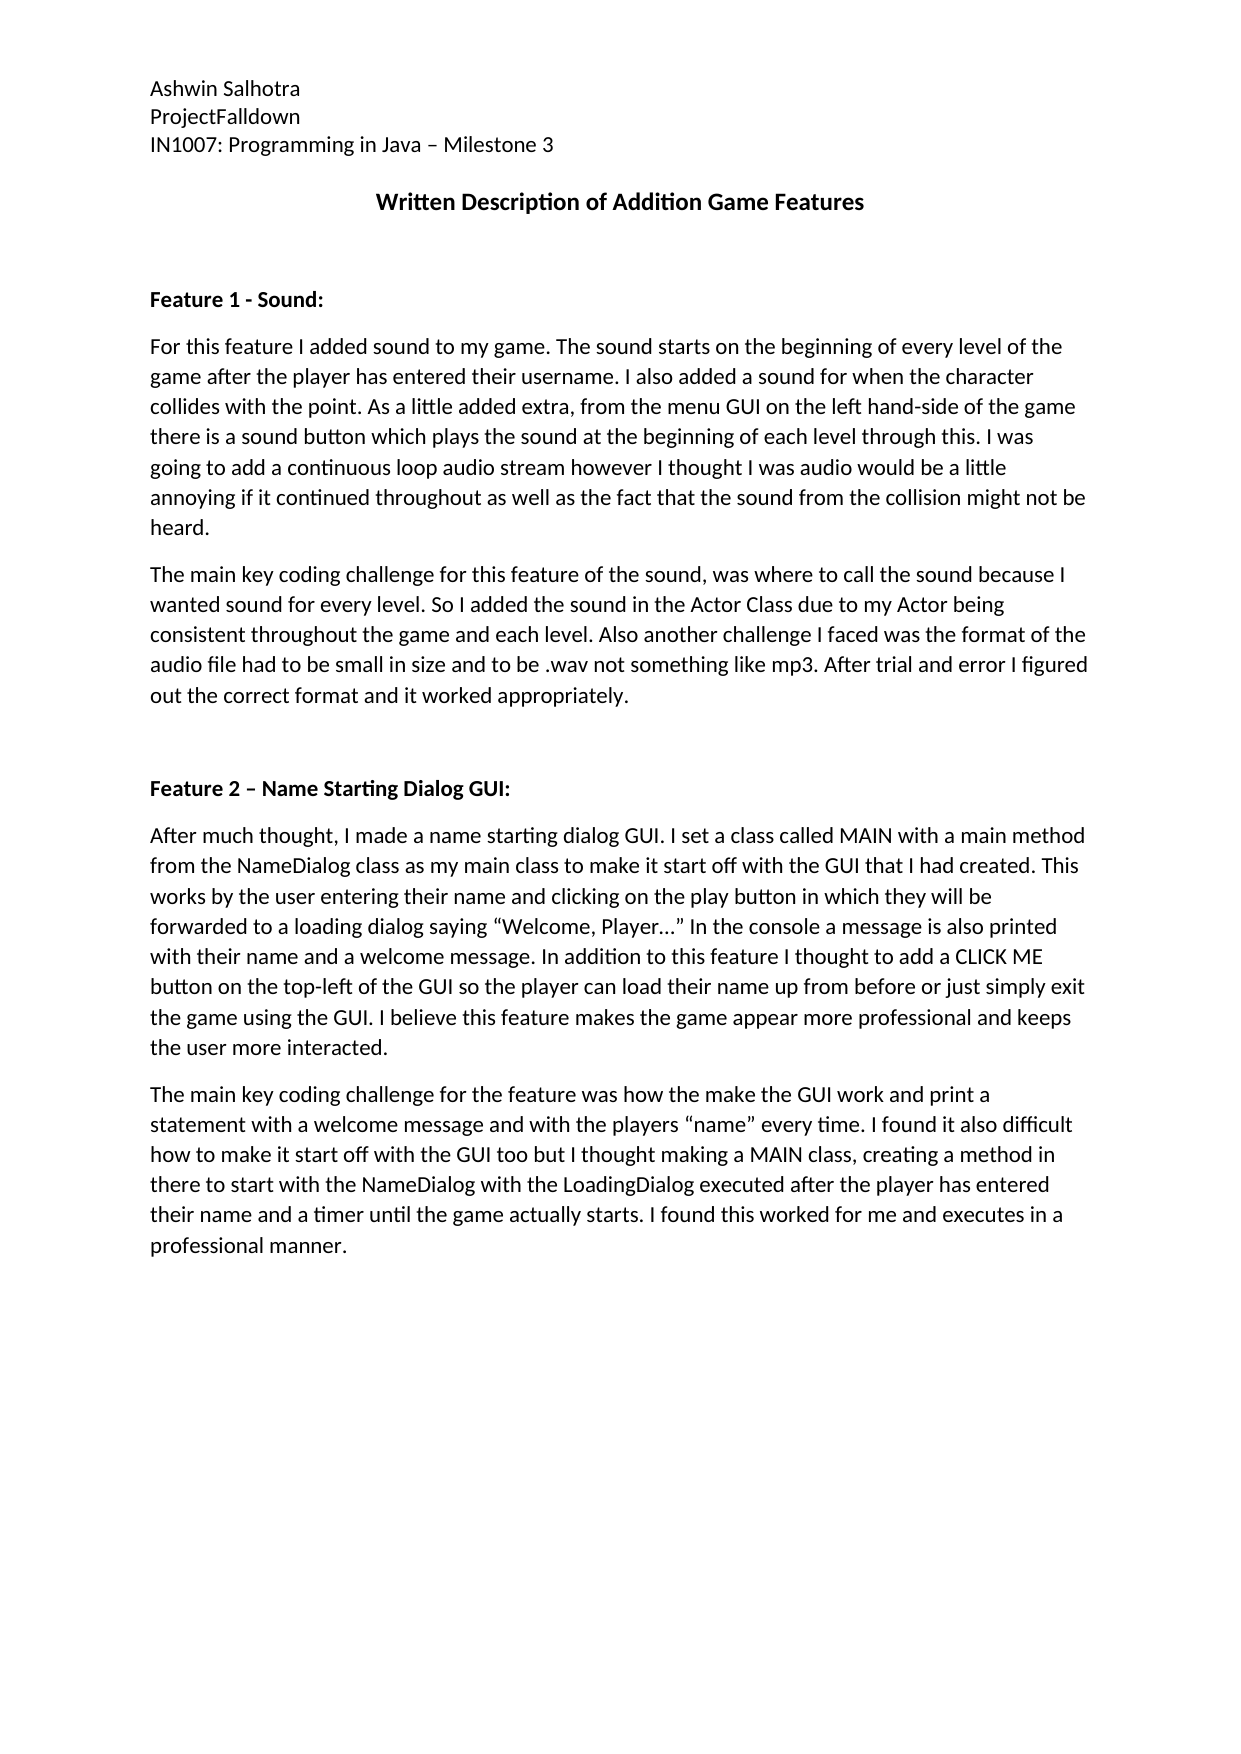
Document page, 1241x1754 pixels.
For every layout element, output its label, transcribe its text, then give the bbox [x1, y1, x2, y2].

text Written Description of Addition Game Features [150, 186, 1090, 216]
text The main key coding challenge for this feature of the sound, was where to call the sound because I wanted sound for every level. So I added the sound in the Actor Class due to my Actor being consistent throughout the game and each level. Also another challenge I faced was the format of the audio file had to be small in size and to be .wav not something like mp3. After trial and error I figured out the correct format and it worked appropriately. [150, 560, 1090, 709]
text Feature 2 – Name Starting Dialog GUI: [150, 774, 1090, 803]
text For this feature I added sound to my game. The sound starts on the beginning of every level of the game after the player has entered their username. I also added a sound for when the character collides with the point. As a little added extra, from the menu GUI on the left hand-side of the game there is a sound button which plays the sound at the beginning of each level through this. I was going to add a continuous loop audio stream however I thought I was audio would be a little annoying if it continued throughout as well as the fact that the sound from the collision might not be heard. [150, 332, 1090, 541]
text The main key coding challenge for the feature was how the make the GUI work and print a statement with a welcome message and with the players “name” every time. I found it also difficult how to make it start off with the GUI too but I thought making a MAIN class, creating a method in there to start with the NameDialog with the LoadingDialog executed after the player has entered their name and a timer until the game actually starts. I found this worked for me and executes in a professional manner. [150, 1080, 1090, 1259]
text After much thought, I made a name starting dialog GUI. I set a class called MAIN with a main method from the NameDialog class as my main class to make it start off with the GUI that I had created. This works by the user entering their name and clicking on the play button in which they will be forwarded to a loading dialog saying “Welcome, Player…” In the console a message is also printed with their name and a welcome message. In addition to this feature I thought to add a CLICK ME button on the top-left of the GUI so the player can load their name up from before or just simply exit the game using the GUI. I believe this feature makes the game appear more professional and keeps the user more interacted. [150, 821, 1090, 1061]
text Feature 1 - Sound: [150, 285, 1090, 313]
